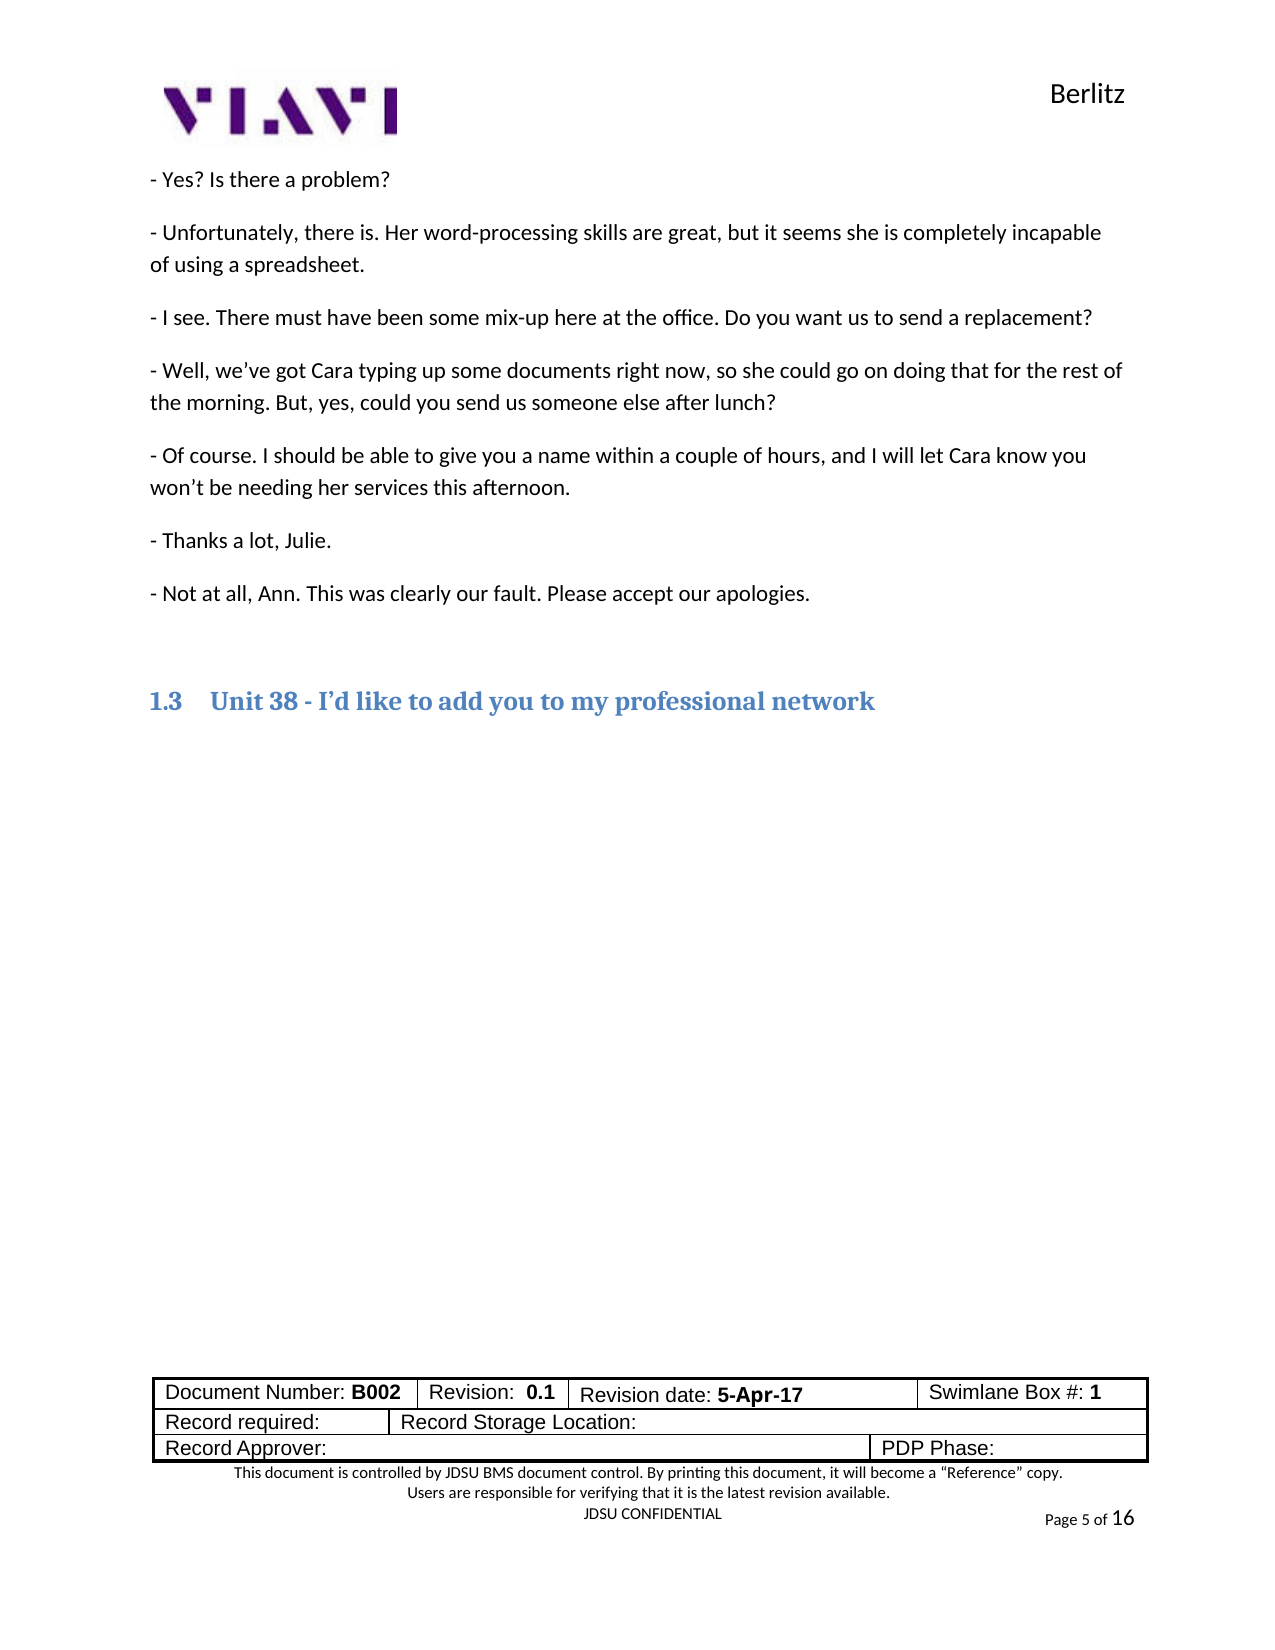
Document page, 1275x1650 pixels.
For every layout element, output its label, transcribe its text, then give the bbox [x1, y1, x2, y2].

text - Yes? Is there a problem? [150, 165, 1125, 193]
text - Well, we’ve got Cara typing up some documents right now, so she could go on doing that for the rest of the morning. But, yes, could you send us someone else after lunch? [150, 356, 1125, 416]
text - Of course. I should be able to give you a name within a couple of hours, and I will let Cara know you won’t be needing her services this afternoon. [150, 441, 1125, 501]
text - Unfortunately, there is. Her word-processing skills are great, but it seems she is completely incapable of using a spreadsheet. [150, 218, 1125, 278]
text - I see. There must have been some mix-up here at the office. Do you want us to send a replacement? [150, 303, 1125, 331]
picture [162, 68, 397, 146]
text - Not at all, Ann. This was clearly our fault. Please accept our apologies. [150, 579, 1125, 607]
subtitle Unit 38 - I’d like to add you to my professional network [150, 686, 1125, 717]
text - Thanks a lot, Julie. [150, 526, 1125, 554]
